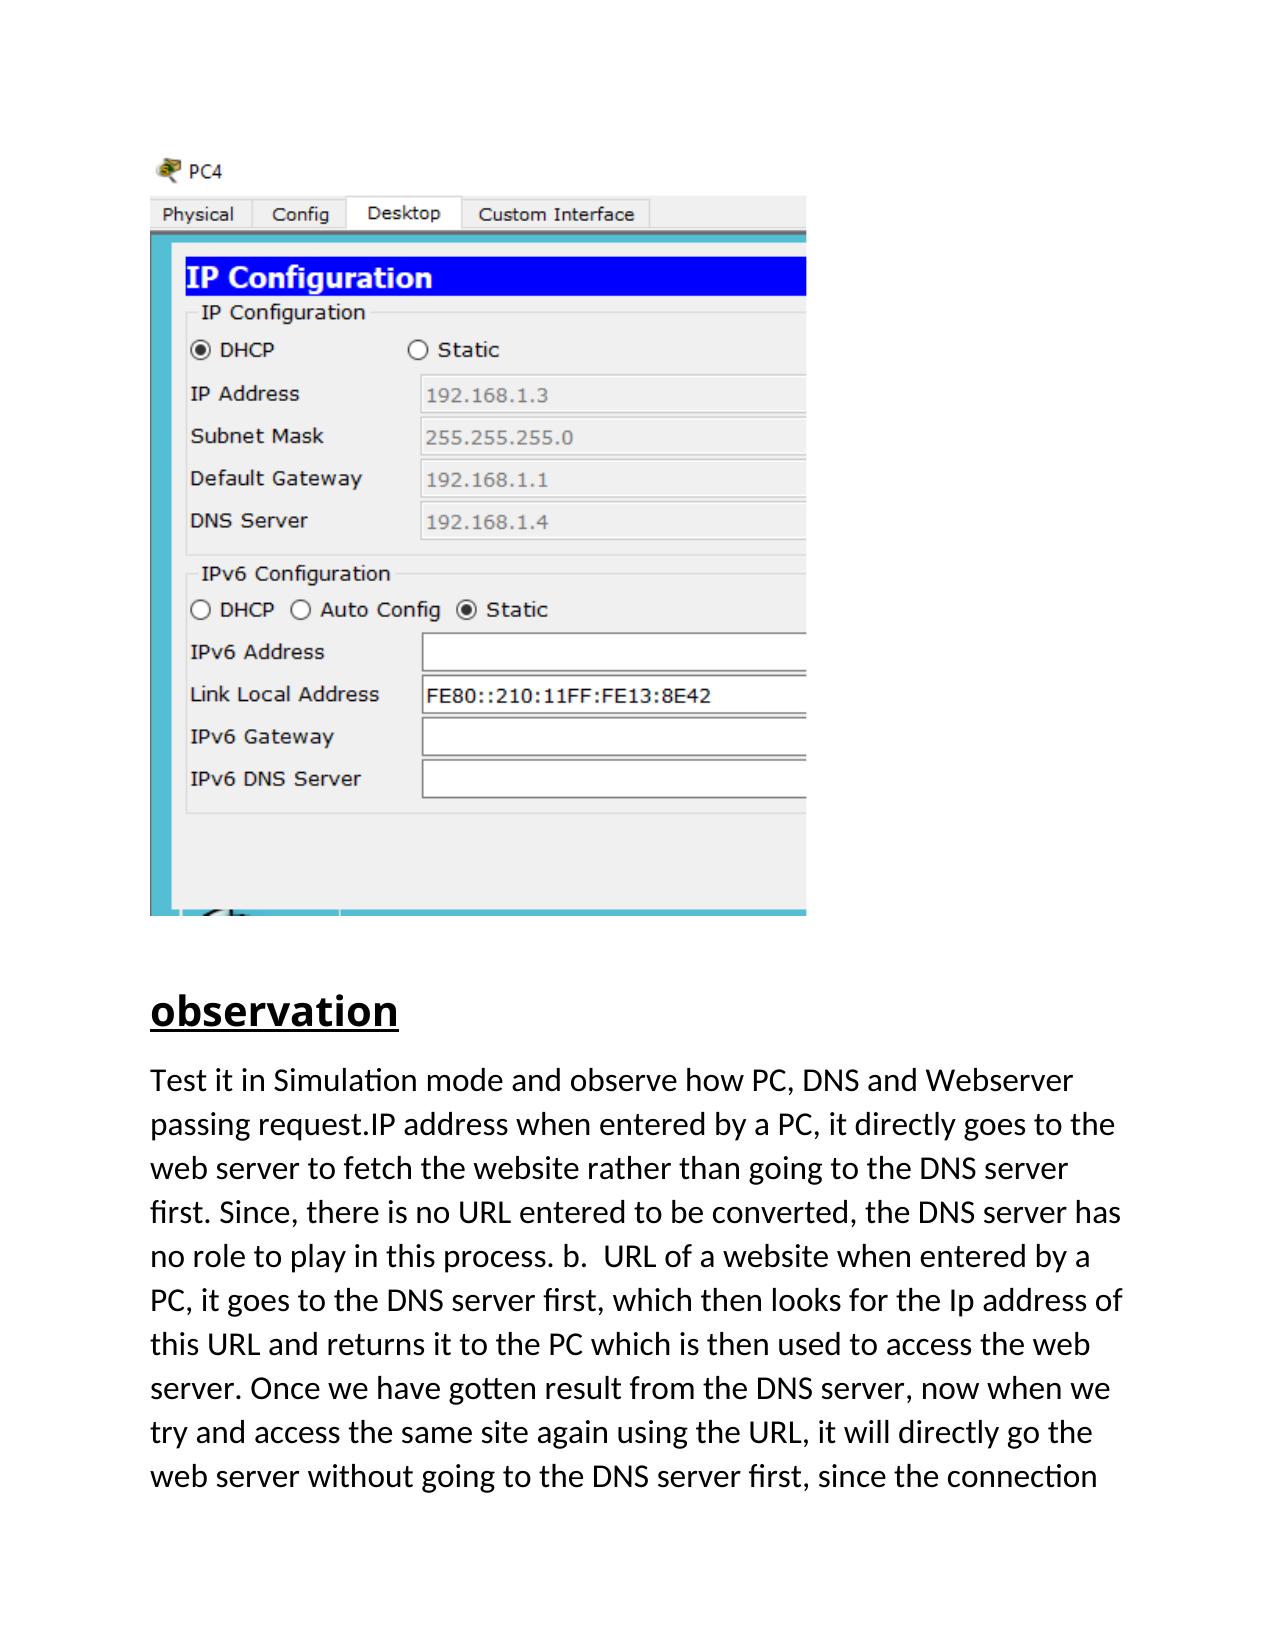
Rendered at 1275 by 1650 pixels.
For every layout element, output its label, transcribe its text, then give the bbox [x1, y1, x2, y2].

text observation [150, 981, 1125, 1038]
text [150, 1059, 1125, 1496]
picture [150, 150, 807, 916]
